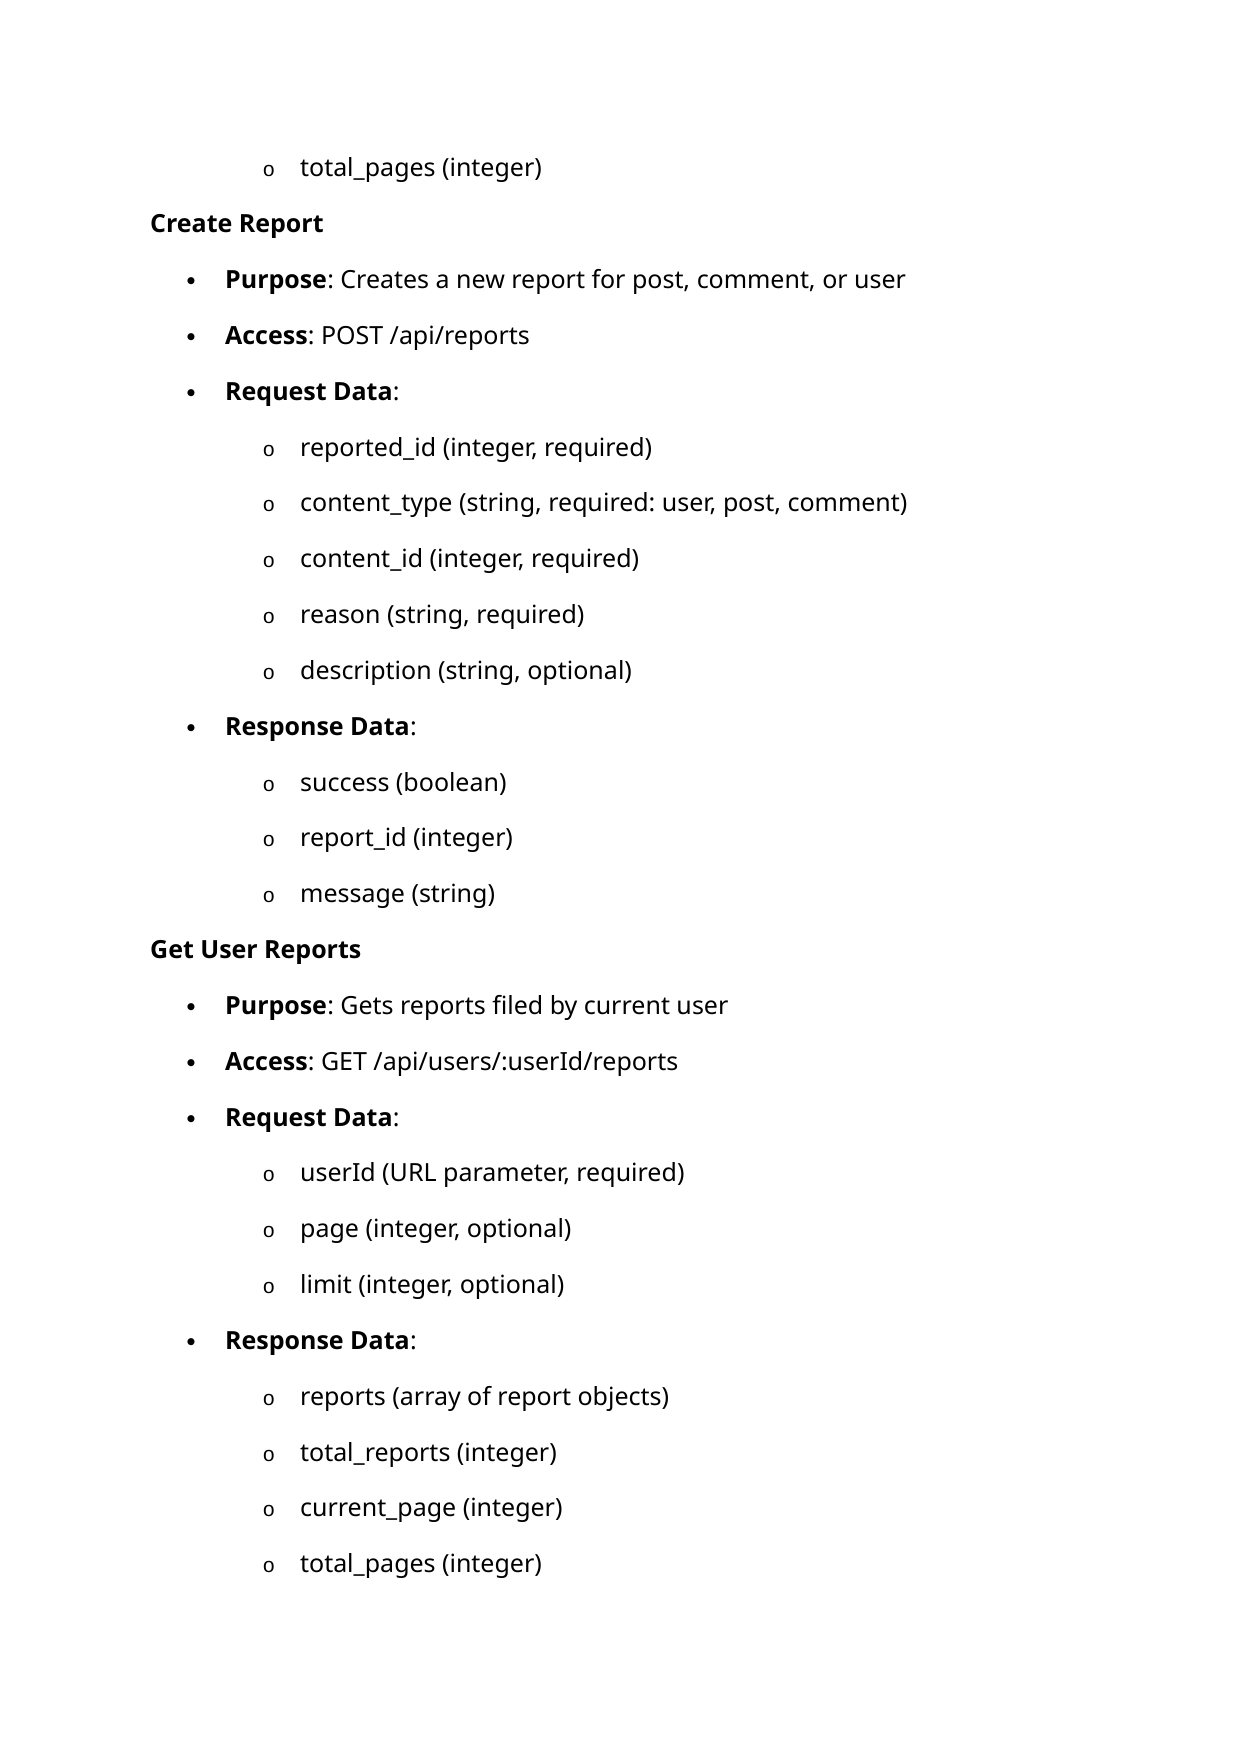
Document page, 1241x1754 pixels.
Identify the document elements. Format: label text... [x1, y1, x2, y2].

list Request Data: [187, 1099, 1090, 1133]
list userId (URL parameter, required) [262, 1155, 1090, 1189]
list Request Data: [187, 373, 1090, 407]
list Response Data: [187, 1322, 1090, 1357]
list description (string, optional) [262, 652, 1090, 687]
list Access: POST /api/reports [187, 317, 1090, 352]
list current_page (integer) [262, 1490, 1090, 1524]
list content_id (integer, required) [262, 541, 1090, 575]
list Purpose: Creates a new report for post, comment, or user [187, 262, 1090, 296]
list Response Data: [187, 708, 1090, 742]
list Access: GET /api/users/:userId/reports [187, 1043, 1090, 1077]
list total_reports (integer) [262, 1434, 1090, 1468]
list report_id (integer) [262, 820, 1090, 854]
text Get User Reports [150, 932, 1090, 966]
list reports (array of report objects) [262, 1378, 1090, 1412]
list Purpose: Gets reports filed by current user [187, 987, 1090, 1022]
list limit (integer, optional) [262, 1267, 1090, 1301]
list success (boolean) [262, 764, 1090, 798]
list reported_id (integer, required) [262, 429, 1090, 463]
list content_type (string, required: user, post, comment) [262, 485, 1090, 519]
list total_pages (integer) [262, 150, 1090, 184]
text Create Report [150, 206, 1090, 240]
list message (string) [262, 876, 1090, 910]
list page (integer, optional) [262, 1211, 1090, 1245]
list total_pages (integer) [262, 1546, 1090, 1580]
list reason (string, required) [262, 597, 1090, 631]
